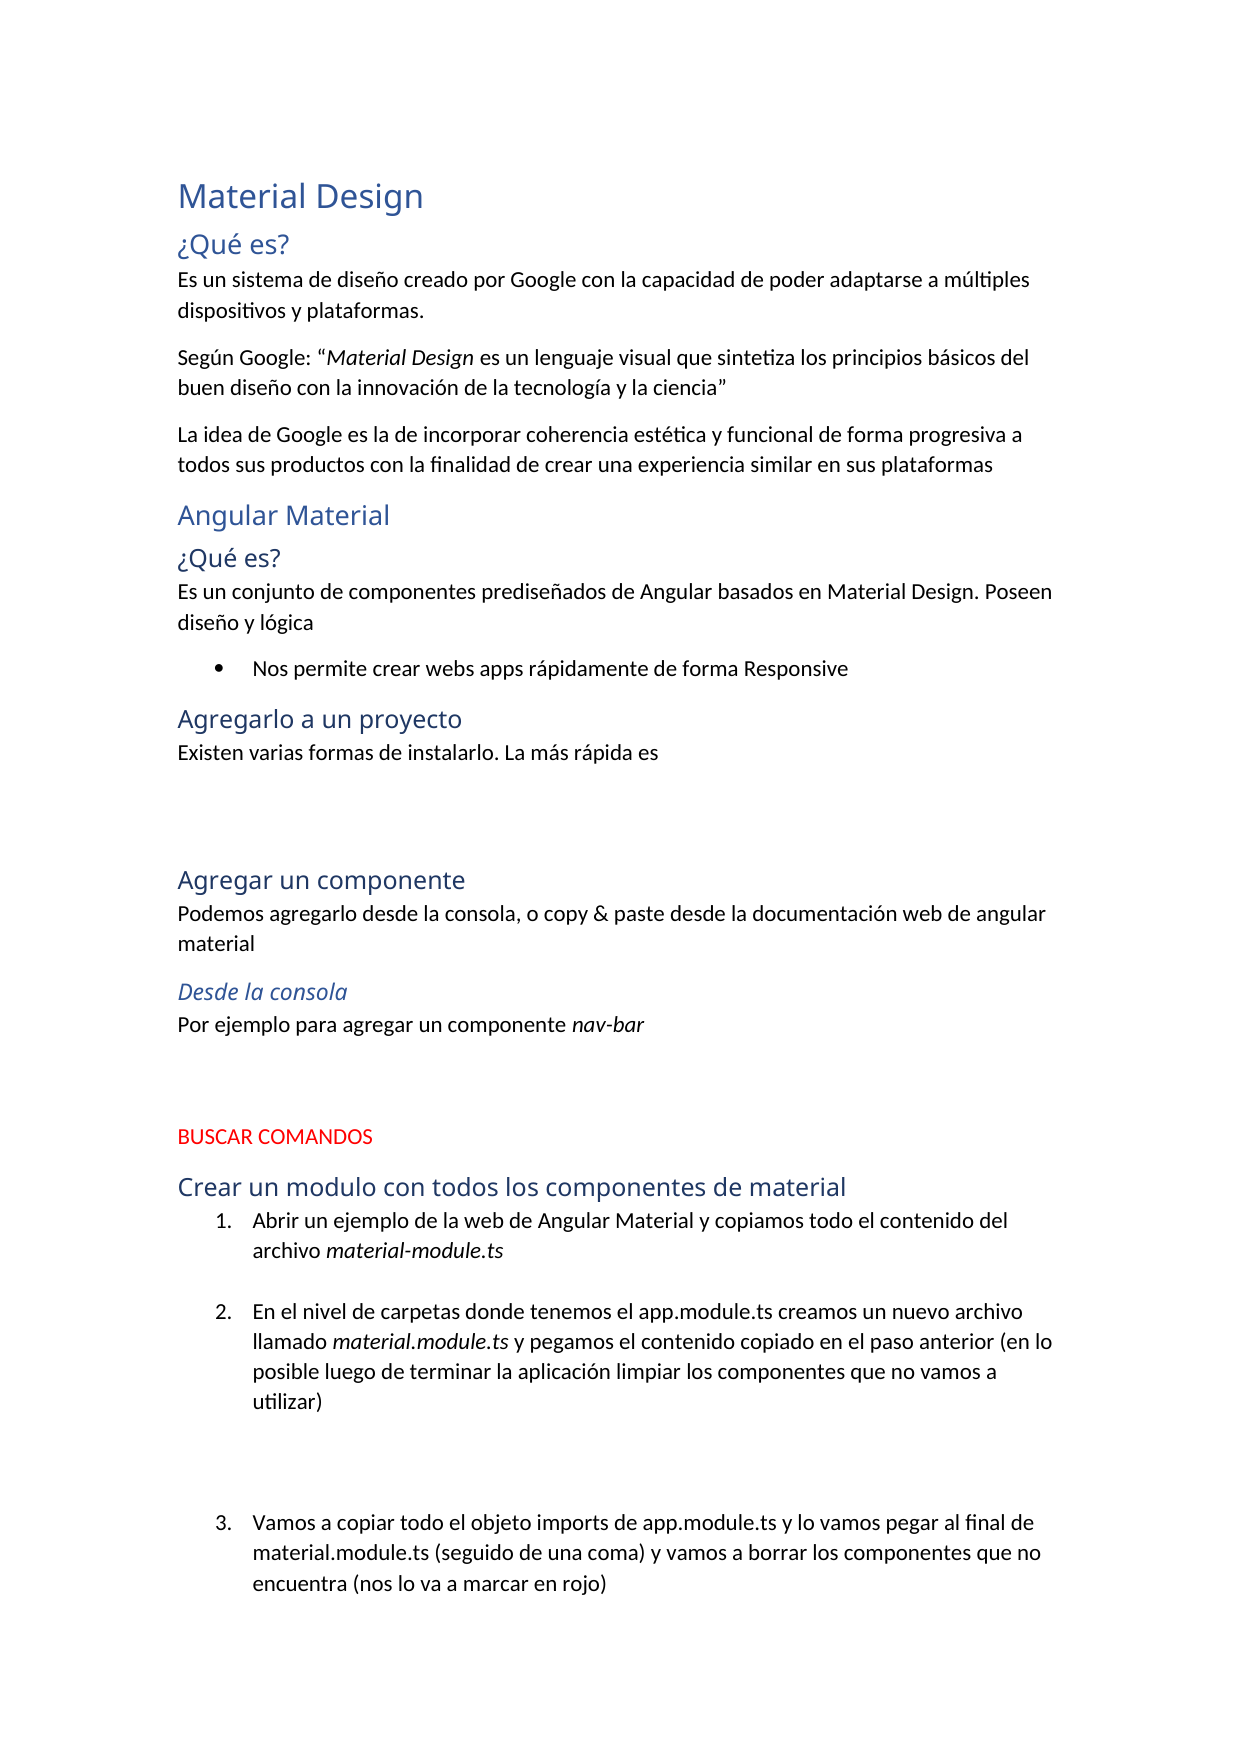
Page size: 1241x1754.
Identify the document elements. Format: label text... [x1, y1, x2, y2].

subtitle Agregarlo a un proyecto [177, 701, 1063, 736]
list Vamos a copiar todo el objeto imports de app.module.ts y lo vamos pegar al final de material.module.ts (seguido de una coma) y vamos a borrar los componentes que no encuentra (nos lo va a marcar en rojo) [215, 1508, 1063, 1597]
subtitle Desde la consola [177, 976, 1063, 1007]
text Es un conjunto de componentes prediseñados de Angular basados en Material Design. Poseen diseño y lógica [177, 577, 1063, 636]
subtitle Crear un modulo con todos los componentes de material [177, 1169, 1063, 1203]
text Por ejemplo para agregar un componente nav-bar [177, 1010, 1063, 1038]
list En el nivel de carpetas donde tenemos el app.module.ts creamos un nuevo archivo llamado material.module.ts y pegamos el contenido copiado en el paso anterior (en lo posible luego de terminar la aplicación limpiar los componentes que no vamos a utilizar) [215, 1297, 1063, 1415]
text Podemos agregarlo desde la consola, o copy & paste desde la documentación web de angular material [177, 899, 1063, 957]
list Abrir un ejemplo de la web de Angular Material y copiamos todo el contenido del archivo material-module.ts [215, 1206, 1063, 1264]
subtitle ¿Qué es? [177, 541, 1063, 575]
text Según Google: “Material Design es un lenguaje visual que sintetiza los principios básicos del buen diseño con la innovación de la tecnología y la ciencia” [177, 343, 1063, 401]
text Es un sistema de diseño creado por Google con la capacidad de poder adaptarse a múltiples dispositivos y plataformas. [177, 266, 1063, 324]
list Nos permite crear webs apps rápidamente de forma Responsive [215, 654, 1063, 683]
text La idea de Google es la de incorporar coherencia estética y funcional de forma progresiva a todos sus productos con la finalidad de crear una experiencia similar en sus plataformas [177, 420, 1063, 478]
subtitle ¿Qué es? [177, 226, 1063, 263]
subtitle Material Design [177, 173, 1063, 218]
text Existen varias formas de instalarlo. La más rápida es [177, 738, 1063, 843]
subtitle Angular Material [177, 497, 1063, 534]
subtitle Agregar un componente [177, 862, 1063, 896]
text BUSCAR COMANDOS [177, 1122, 1063, 1151]
